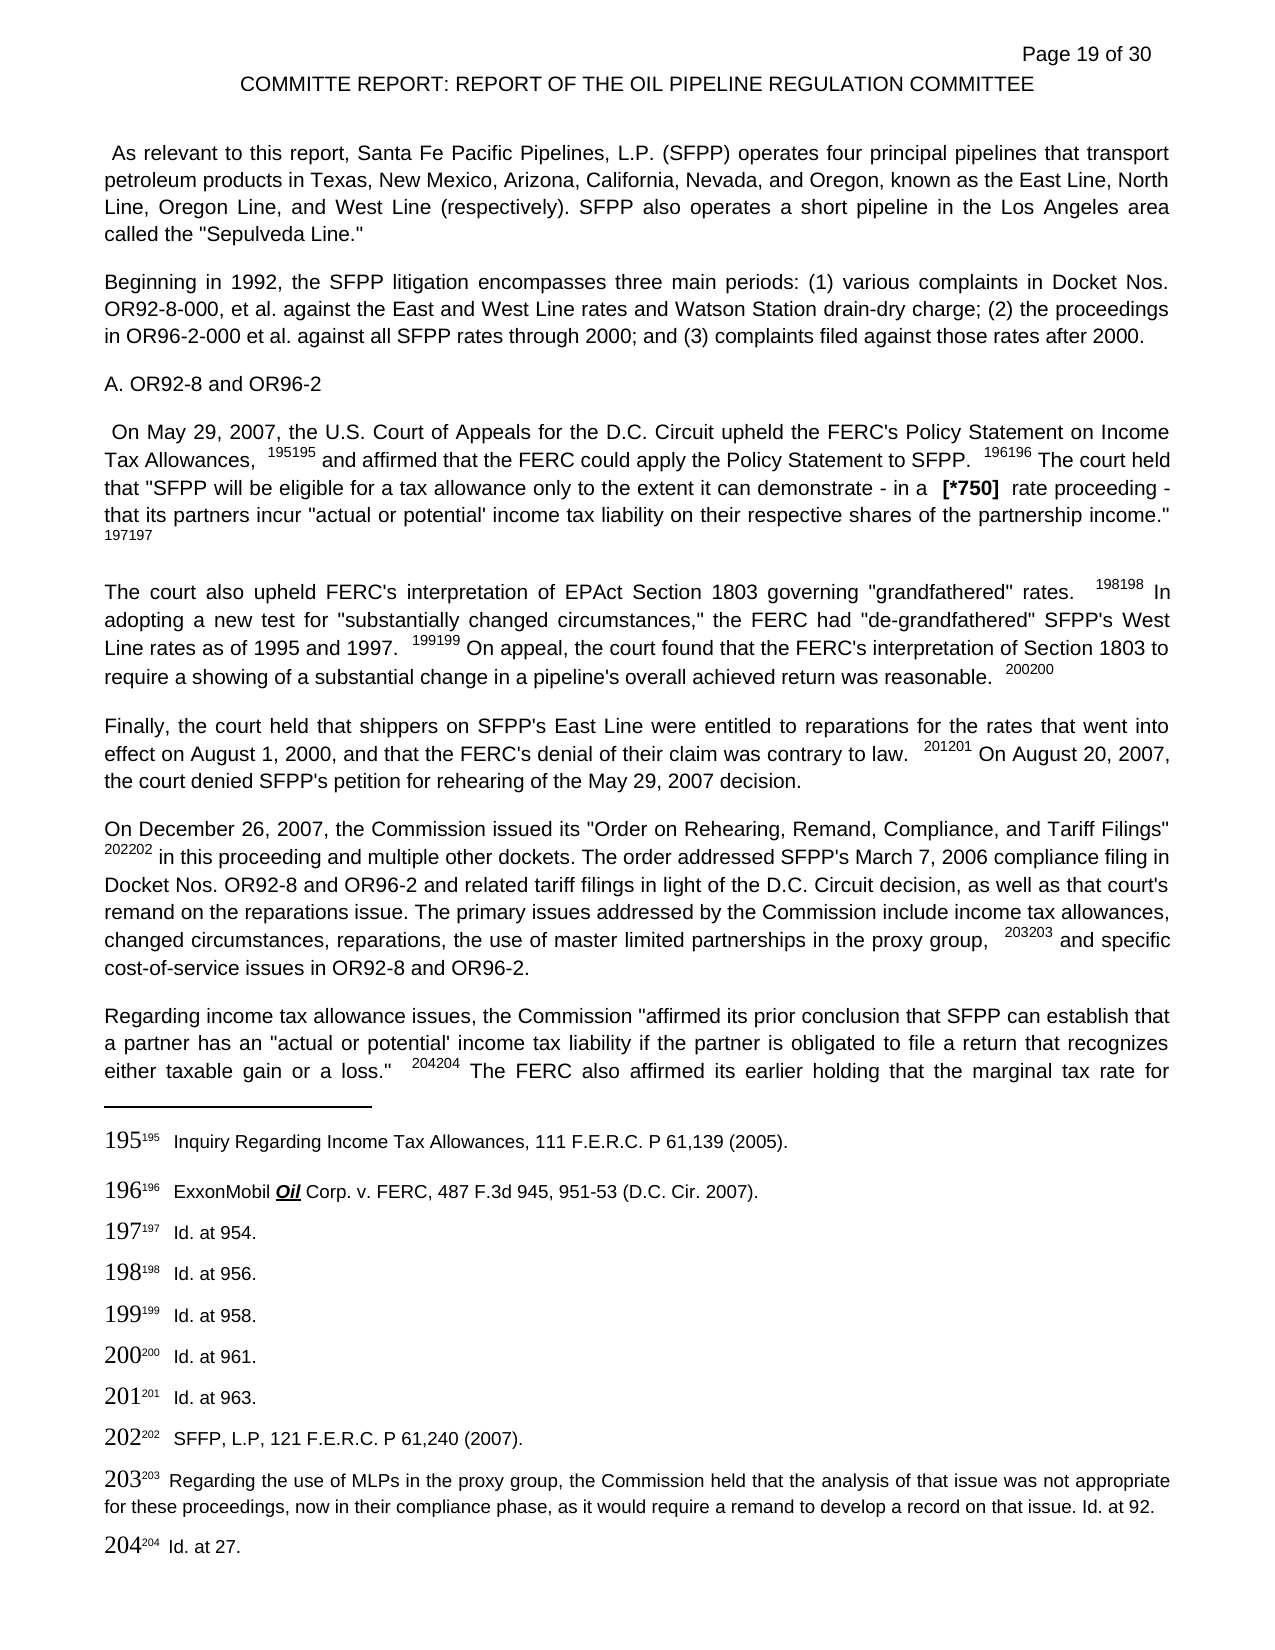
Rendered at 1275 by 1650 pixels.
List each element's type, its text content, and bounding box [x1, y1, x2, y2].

text On May 29, 2007, the U.S. Court of Appeals for the D.C. Circuit upheld the FERC's Policy Statement on Income Tax Allowances, 195 and affirmed that the FERC could apply the Policy Statement to SFPP. 196 The court held that "SFPP will be eligible for a tax allowance only to the extent it can demonstrate - in a [*750] rate proceeding - that its partners incur "actual or potential' income tax liability on their respective shares of the partnership income." 197 [104, 417, 1171, 555]
text Beginning in 1992, the SFPP litigation encompasses three main periods: (1) various complaints in Docket Nos. OR92-8-000, et al. against the East and West Line rates and Watson Station drain-dry charge; (2) the proceedings in OR96-2-000 et al. against all SFPP rates through 2000; and (3) complaints filed against those rates after 2000. [104, 267, 1171, 348]
text A. OR92-8 and OR96-2 [104, 369, 1171, 396]
text As relevant to this report, Santa Fe Pacific Pipelines, L.P. (SFPP) operates four principal pipelines that transport petroleum products in Texas, New Mexico, Arizona, California, Nevada, and Oregon, known as the East Line, North Line, Oregon Line, and West Line (respectively). SFPP also operates a short pipeline in the Los Angeles area called the "Sepulveda Line." [104, 137, 1171, 246]
text Finally, the court held that shippers on SFPP's East Line were entitled to reparations for the rates that went into effect on August 1, 2000, and that the FERC's denial of their claim was contrary to law. 201 On August 20, 2007, the court denied SFPP's petition for rehearing of the May 29, 2007 decision. [104, 710, 1171, 793]
text The court also upheld FERC's interpretation of EPAct Section 1803 governing "grandfathered" rates. 198 In adopting a new test for "substantially changed circumstances," the FERC had "de-grandfathered" SFPP's West Line rates as of 1995 and 1997. 199 On appeal, the court found that the FERC's interpretation of Section 1803 to require a showing of a substantial change in a pipeline's overall achieved return was reasonable. 200 [104, 576, 1171, 689]
text On December 26, 2007, the Commission issued its "Order on Rehearing, Remand, Compliance, and Tariff Filings" 202 in this proceeding and multiple other dockets. The order addressed SFPP's March 7, 2006 compliance filing in Docket Nos. OR92-8 and OR96-2 and related tariff filings in light of the D.C. Circuit decision, as well as that court's remand on the reparations issue. The primary issues addressed by the Commission include income tax allowances, changed circumstances, reparations, the use of master limited partnerships in the proxy group, 203 and specific cost-of-service issues in OR92-8 and OR96-2. [104, 814, 1171, 980]
text Regarding income tax allowance issues, the Commission "affirmed its prior conclusion that SFPP can establish that a partner has an "actual or potential' income tax liability if the partner is obligated to file a return that recognizes either taxable gain or a loss." 204 The FERC also affirmed its earlier holding that the marginal tax rate for corporate partners would be presumed to be thirty-four percent unless the partnership can demonstrate that a corporate partner has a higher marginal rate, and that the marginal tax rate for non-corporate investors would be twenty-eight percent. 205 The Commission reaffirmed its earlier assumption that partnership income will be distributed in proportion to the partnership interests, and that it is the partner's distributive income that is used to determine the weighted marginal tax rate. 206 The weighted income tax rate is then applied to the pipeline's jurisdictional income. Finally, the Commission rejected arguments challenging the inclusion of incentive distribution payments made to the general partner in the determination of the income tax allowance, noting that these are "permitted under limited partnership law and are part of the structure authorized by Congress." 207 [104, 1001, 1171, 1084]
